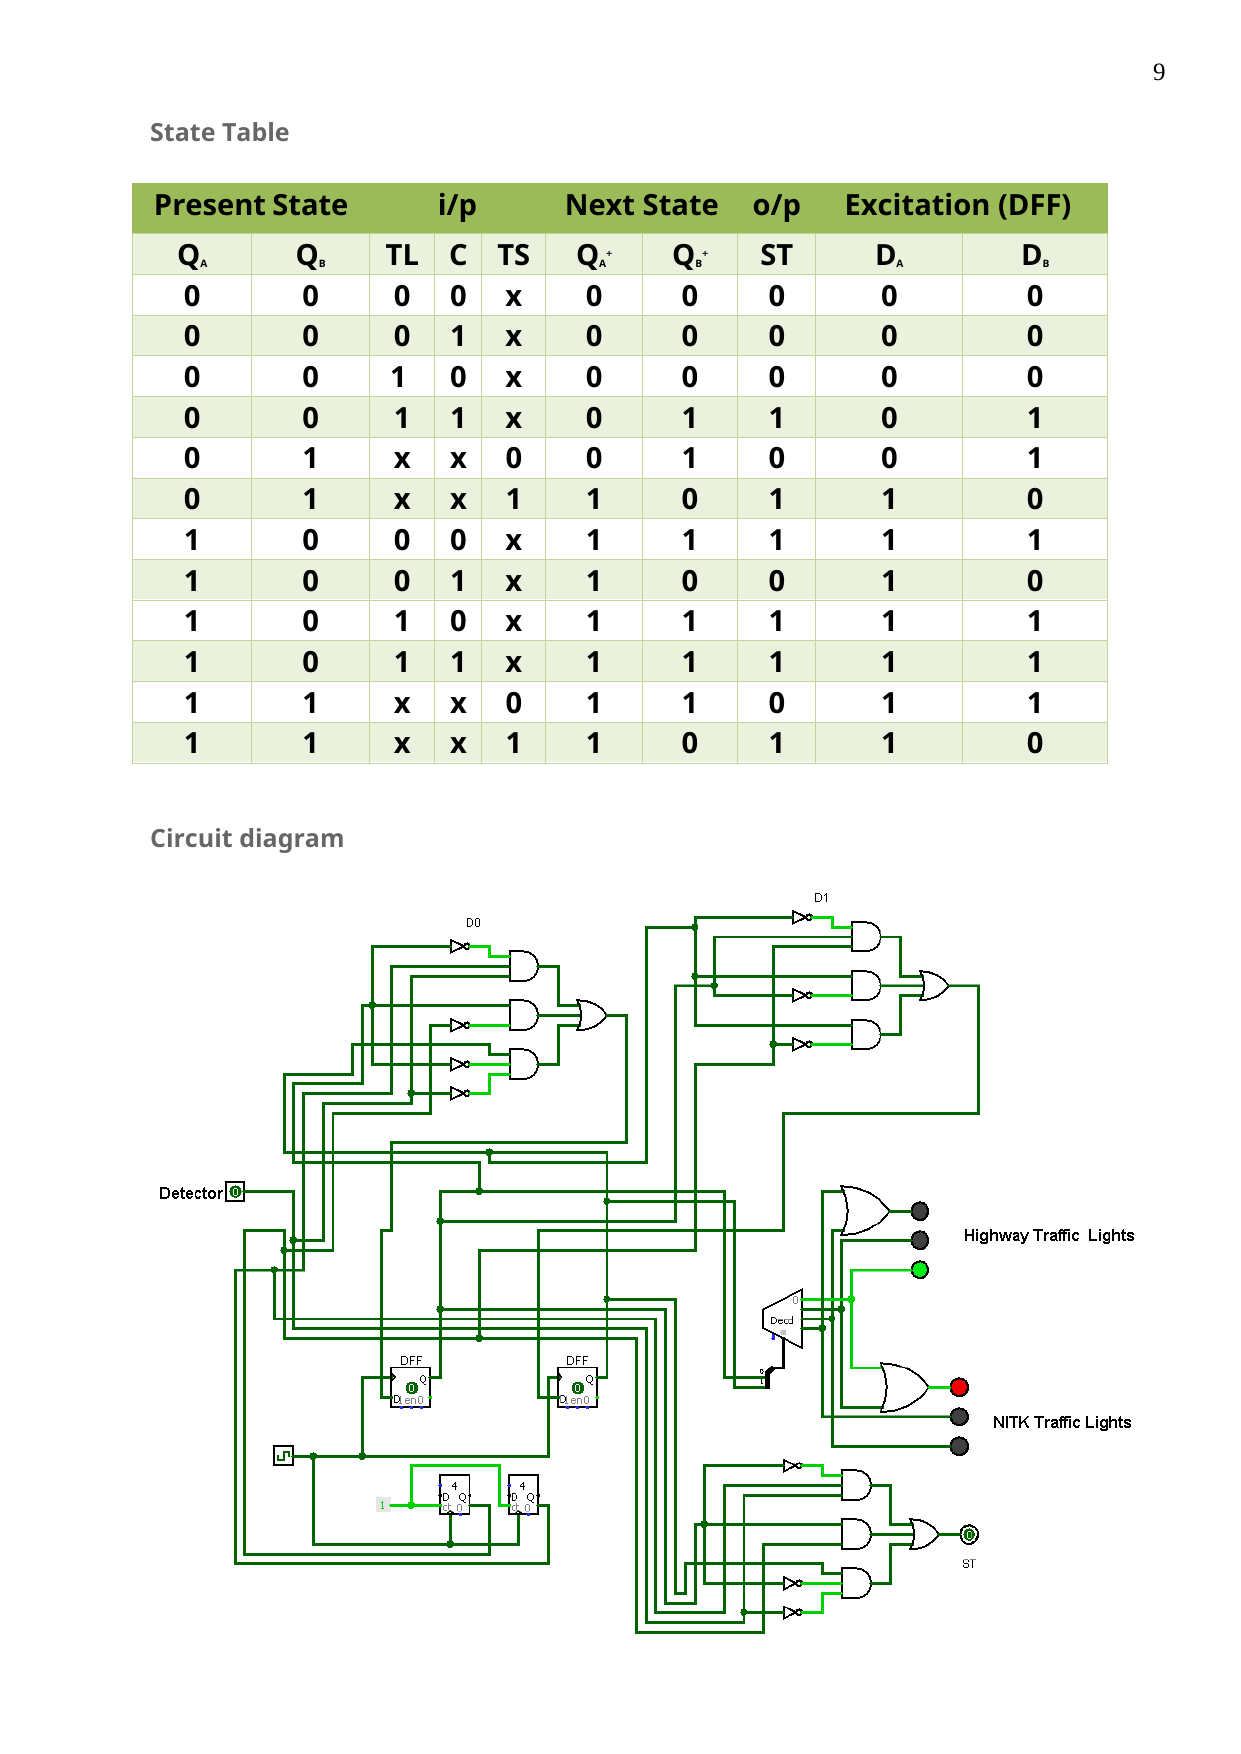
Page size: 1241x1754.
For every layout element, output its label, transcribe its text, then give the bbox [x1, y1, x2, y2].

table_cell x [482, 641, 545, 681]
picture [150, 889, 1154, 1655]
table_cell DB [963, 234, 1107, 274]
table_cell 1 [963, 438, 1107, 477]
table_cell 0 [546, 356, 642, 396]
table_cell x [370, 723, 434, 762]
table_cell 0 [643, 316, 737, 355]
table_cell 0 [252, 601, 369, 640]
table_cell x [370, 682, 434, 722]
table_cell x [482, 519, 545, 559]
table_cell 0 [643, 356, 737, 396]
table_cell 1 [252, 438, 369, 477]
table_cell 1 [963, 682, 1107, 722]
table_header Excitation (DFF) [816, 184, 1107, 233]
table_cell 1 [133, 519, 251, 559]
table_cell 1 [738, 479, 815, 518]
table_cell 1 [963, 601, 1107, 640]
table_cell 1 [963, 397, 1107, 437]
table_cell 1 [738, 397, 815, 437]
table_cell 1 [370, 601, 434, 640]
table_cell TL [370, 234, 434, 274]
table_cell x [370, 479, 434, 518]
table_cell 1 [546, 560, 642, 599]
table_cell x [482, 397, 545, 437]
table_cell 1 [546, 641, 642, 681]
table_cell x [482, 275, 545, 314]
table_cell 1 [963, 641, 1107, 681]
table_cell 0 [252, 519, 369, 559]
table_cell 0 [643, 560, 737, 599]
table_cell TS [482, 234, 545, 274]
table_cell 1 [546, 479, 642, 518]
table_cell 1 [816, 723, 962, 762]
table_cell 0 [963, 316, 1107, 355]
table_cell 1 [738, 601, 815, 640]
table_cell 1 [252, 723, 369, 762]
table_cell 0 [252, 560, 369, 599]
table_cell x [482, 356, 545, 396]
table_cell 0 [963, 479, 1107, 518]
table_cell 0 [816, 316, 962, 355]
table_cell 1 [133, 682, 251, 722]
table_cell 0 [546, 275, 642, 314]
table_cell 0 [370, 519, 434, 559]
table_cell 1 [482, 479, 545, 518]
table_cell 0 [133, 356, 251, 396]
table_cell 0 [546, 316, 642, 355]
table_cell 0 [252, 641, 369, 681]
table_cell 1 [133, 723, 251, 762]
table_cell 1 [370, 641, 434, 681]
table_cell 0 [816, 397, 962, 437]
table_cell 1 [133, 641, 251, 681]
table_cell 0 [738, 438, 815, 477]
table_cell x [435, 438, 481, 477]
table_cell DA [816, 234, 962, 274]
table_cell 1 [643, 519, 737, 559]
table_cell 0 [738, 356, 815, 396]
table_cell 0 [546, 438, 642, 477]
table_cell 1 [816, 479, 962, 518]
table_cell 1 [482, 723, 545, 762]
table_cell x [482, 316, 545, 355]
table_cell 1 [546, 723, 642, 762]
table_cell 1 [963, 519, 1107, 559]
table_cell 1 [435, 397, 481, 437]
table_cell 0 [133, 438, 251, 477]
table_cell x [482, 560, 545, 599]
table_cell x [435, 682, 481, 722]
table_cell 0 [963, 275, 1107, 314]
table_cell ST [738, 234, 815, 274]
table_cell 0 [816, 356, 962, 396]
table_cell x [370, 438, 434, 477]
table_cell 0 [370, 316, 434, 355]
table_cell 0 [370, 560, 434, 599]
table_cell x [435, 479, 481, 518]
table_cell 1 [816, 560, 962, 599]
table_cell 1 [738, 723, 815, 762]
table_cell x [482, 601, 545, 640]
table_cell 0 [643, 723, 737, 762]
table_cell 0 [738, 682, 815, 722]
table_cell 0 [738, 316, 815, 355]
table_cell 1 [435, 316, 481, 355]
table_cell 0 [963, 356, 1107, 396]
table_cell 0 [546, 397, 642, 437]
table_cell 1 [643, 682, 737, 722]
table_cell 0 [252, 356, 369, 396]
table_cell QA [133, 234, 251, 274]
table_cell 0 [482, 682, 545, 722]
table_cell 1 [643, 397, 737, 437]
table_cell 0 [435, 356, 481, 396]
table_header Present State [133, 184, 369, 233]
table_cell 1 [738, 641, 815, 681]
table_cell QA+ [546, 234, 642, 274]
table_cell 0 [816, 438, 962, 477]
table_cell 1 [435, 641, 481, 681]
table_cell 0 [435, 601, 481, 640]
table_cell 0 [252, 316, 369, 355]
table_cell QB [252, 234, 369, 274]
table_cell 1 [643, 438, 737, 477]
table_cell 1 [816, 519, 962, 559]
table_cell 1 [546, 682, 642, 722]
table_cell 1 [643, 641, 737, 681]
table_cell 1 [738, 519, 815, 559]
table_cell 0 [252, 397, 369, 437]
table_cell 1 [133, 601, 251, 640]
table_cell 0 [370, 275, 434, 314]
table_cell 1 [816, 641, 962, 681]
table_header i/p [370, 184, 545, 233]
table_cell 1 [546, 601, 642, 640]
table_cell 0 [133, 275, 251, 314]
table_cell 0 [738, 275, 815, 314]
table_cell 0 [963, 723, 1107, 762]
table_header Next State [546, 184, 737, 233]
table_cell 1 [133, 560, 251, 599]
table_cell 1 [816, 601, 962, 640]
table_cell 1 [370, 397, 434, 437]
table_header o/p [738, 184, 815, 233]
table_cell 0 [963, 560, 1107, 599]
table_cell 0 [133, 479, 251, 518]
table_cell 1 [816, 682, 962, 722]
table_cell 0 [252, 275, 369, 314]
text Circuit diagram [75, 821, 1165, 855]
text State Table [75, 115, 1165, 149]
table_cell 0 [435, 275, 481, 314]
table_cell C [435, 234, 481, 274]
table_cell 1 [370, 356, 434, 396]
table_cell 0 [133, 397, 251, 437]
table_cell x [435, 723, 481, 762]
table_cell 0 [435, 519, 481, 559]
table_cell 0 [643, 479, 737, 518]
table_cell 1 [252, 682, 369, 722]
table_cell 1 [643, 601, 737, 640]
table_cell 1 [546, 519, 642, 559]
table_cell 0 [643, 275, 737, 314]
table_cell 1 [435, 560, 481, 599]
table_cell 0 [816, 275, 962, 314]
table_cell 0 [133, 316, 251, 355]
table_cell 0 [482, 438, 545, 477]
table_cell 0 [738, 560, 815, 599]
table_cell QB+ [643, 234, 737, 274]
table_cell 1 [252, 479, 369, 518]
